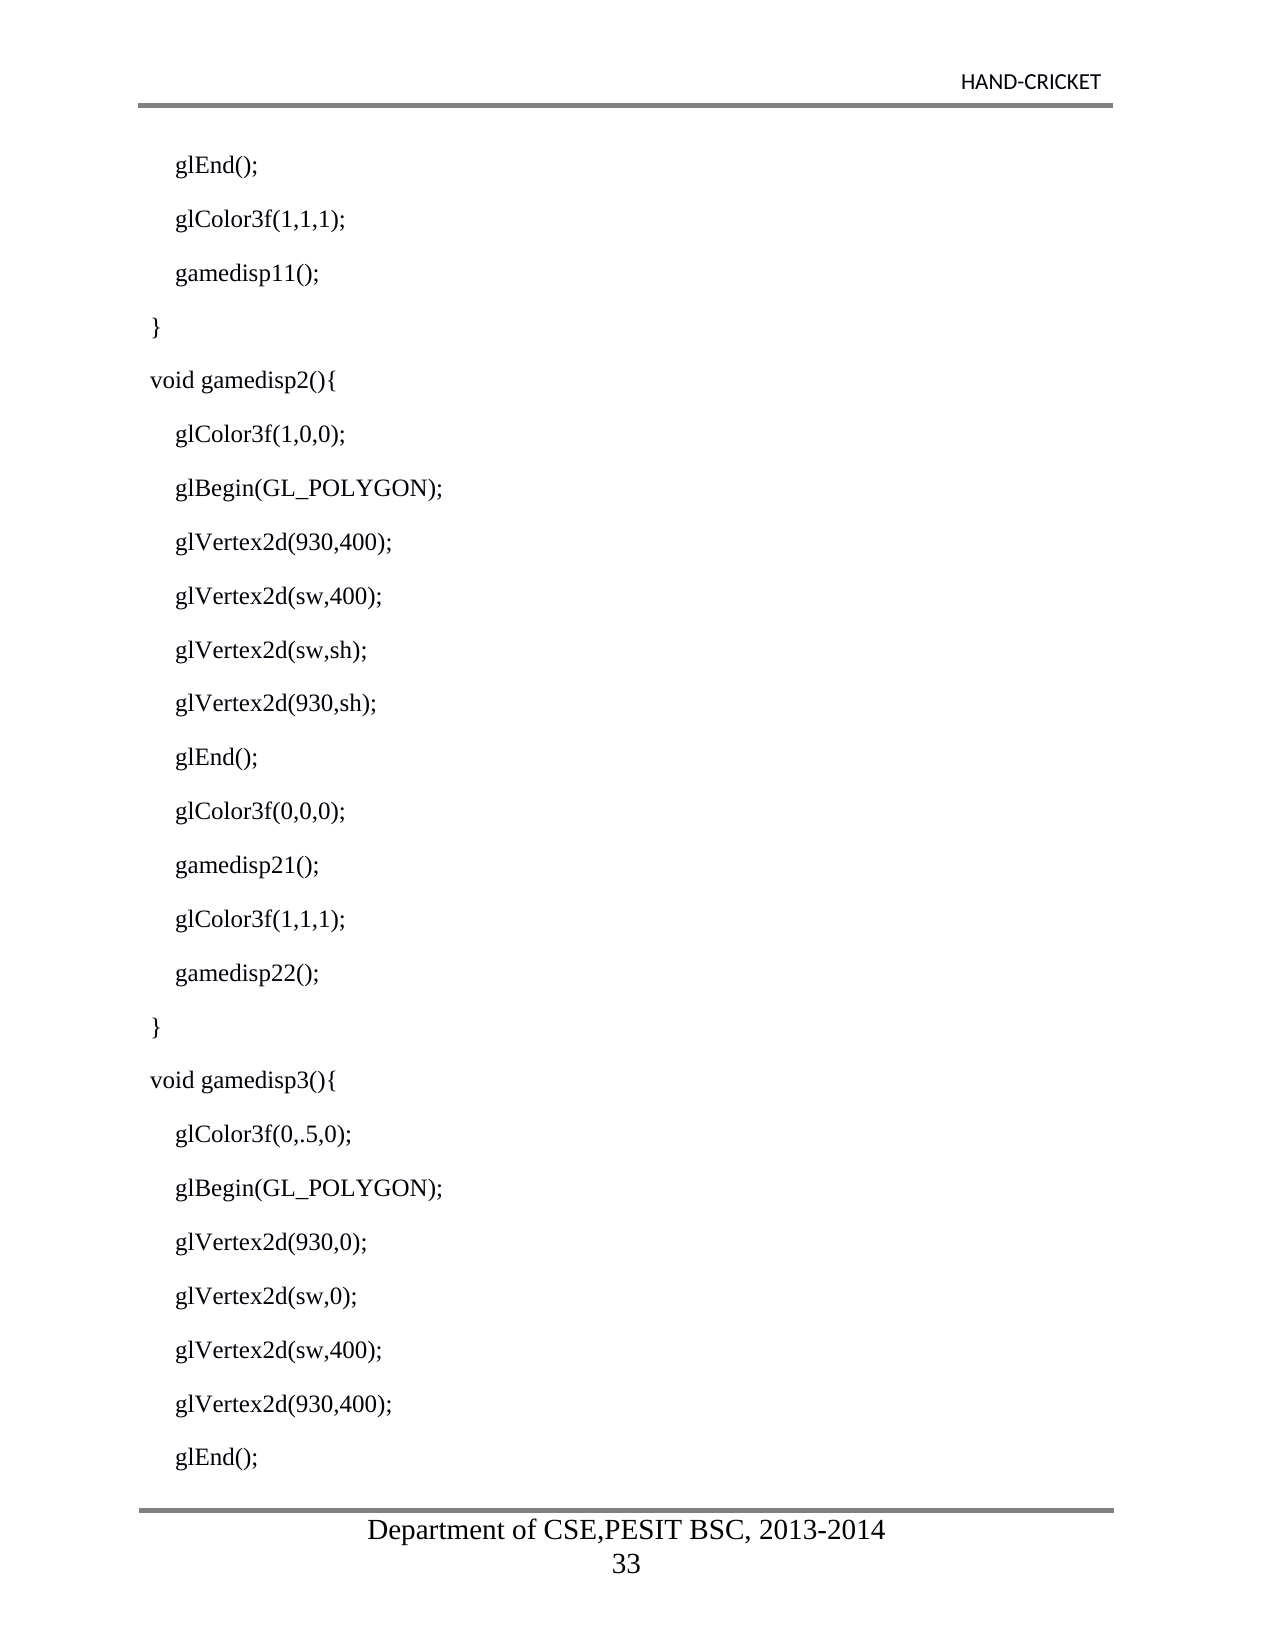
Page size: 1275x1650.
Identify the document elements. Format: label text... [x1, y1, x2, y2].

text glEnd(); [150, 1442, 1125, 1471]
text gamedisp21(); [150, 850, 1125, 879]
text } [150, 1012, 1125, 1040]
text glBegin(GL_POLYGON); [150, 473, 1125, 502]
text glVertex2d(sw,0); [150, 1281, 1125, 1310]
text void gamedisp2(){ [150, 365, 1125, 394]
text glVertex2d(sw,400); [150, 581, 1125, 609]
text glVertex2d(sw,400); [150, 1335, 1125, 1363]
text glColor3f(1,1,1); [150, 904, 1125, 933]
text glEnd(); [150, 150, 1125, 179]
text gamedisp11(); [150, 258, 1125, 286]
text glColor3f(0,.5,0); [150, 1119, 1125, 1148]
text glBegin(GL_POLYGON); [150, 1173, 1125, 1202]
text glVertex2d(930,0); [150, 1227, 1125, 1256]
text glVertex2d(930,sh); [150, 688, 1125, 717]
text glEnd(); [150, 742, 1125, 771]
text glColor3f(0,0,0); [150, 796, 1125, 825]
text glColor3f(1,1,1); [150, 204, 1125, 233]
text } [150, 312, 1125, 340]
text glColor3f(1,0,0); [150, 419, 1125, 448]
text glVertex2d(930,400); [150, 1389, 1125, 1417]
text void gamedisp3(){ [150, 1066, 1125, 1094]
text gamedisp22(); [150, 958, 1125, 987]
text glVertex2d(930,400); [150, 527, 1125, 556]
text glVertex2d(sw,sh); [150, 635, 1125, 663]
